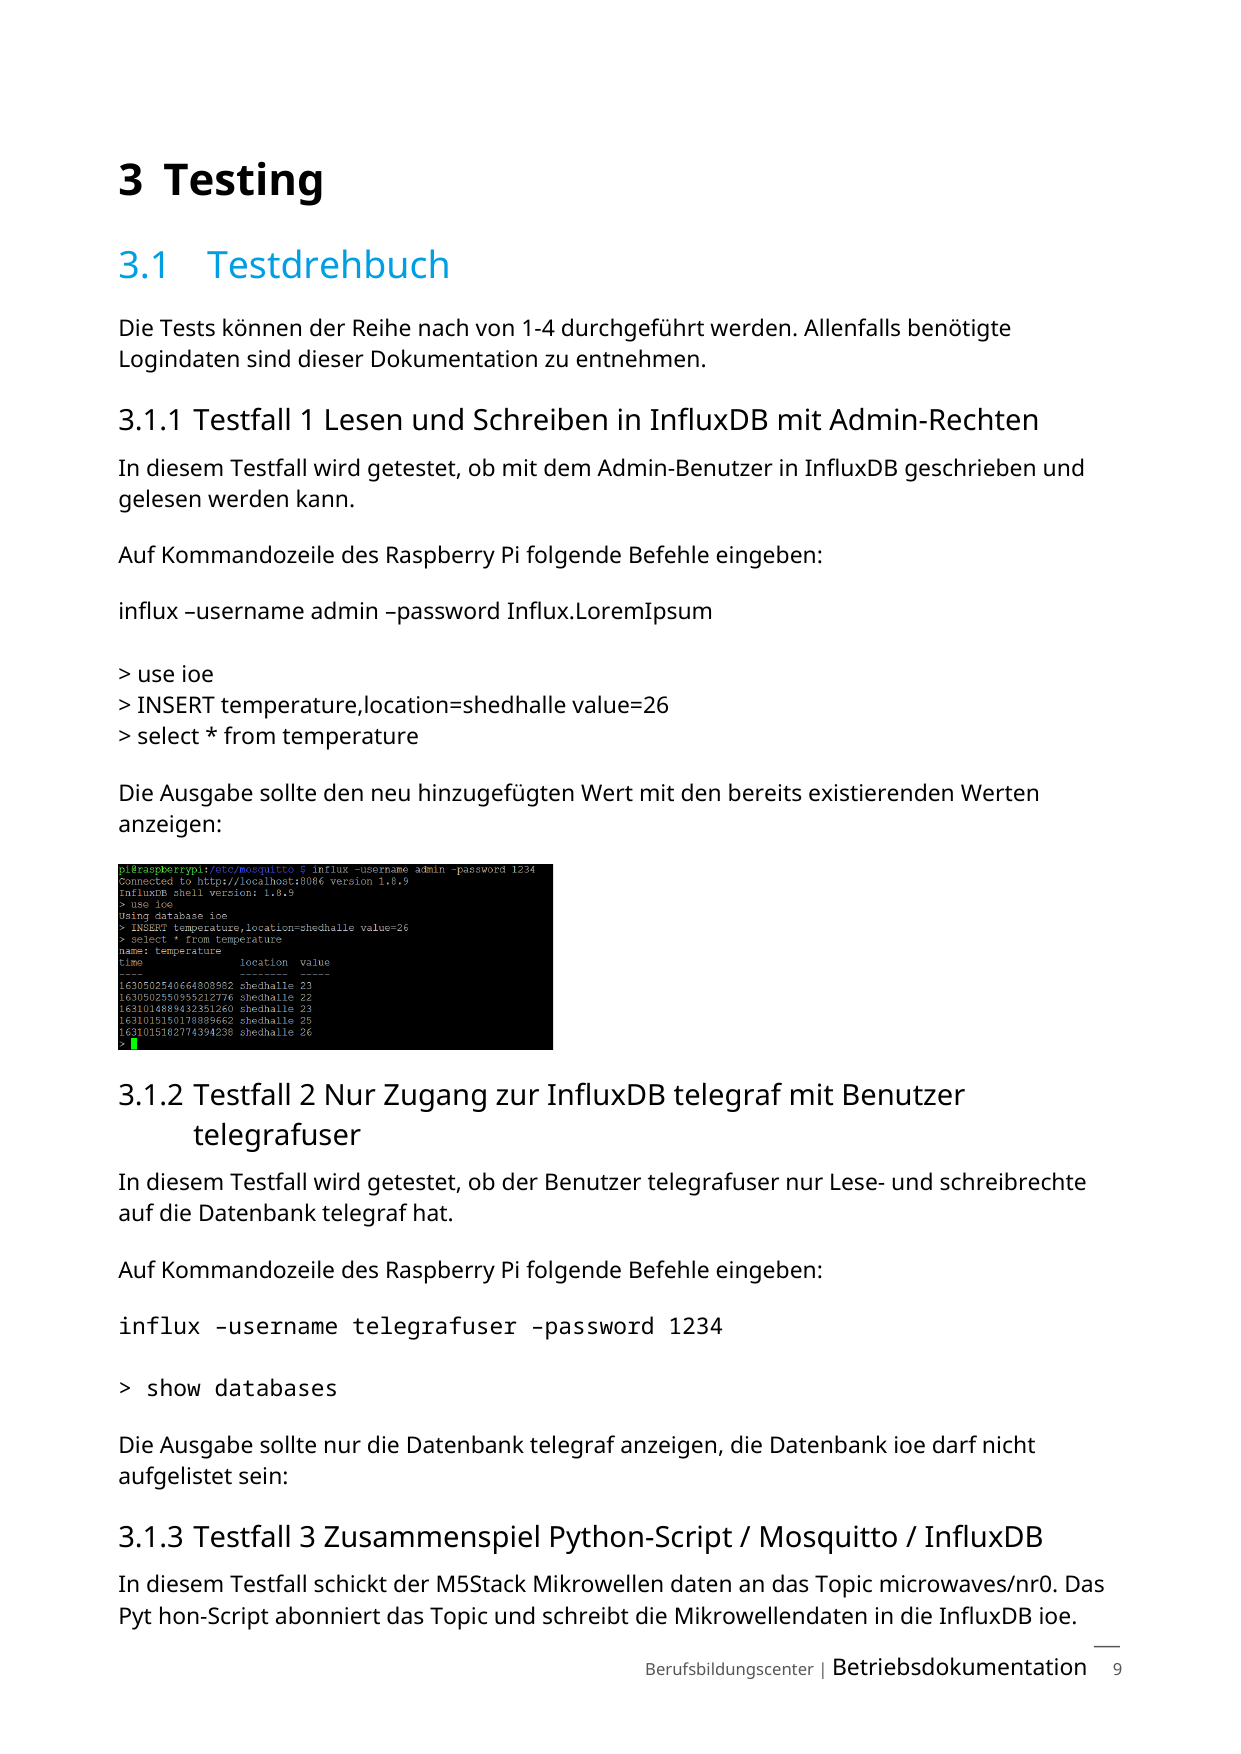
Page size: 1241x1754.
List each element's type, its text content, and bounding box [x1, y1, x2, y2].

text Auf Kommandozeile des Raspberry Pi folgende Befehle eingeben: [118, 1254, 1122, 1285]
subtitle Testfall 3 Zusammenspiel Python-Script / Mosquitto / InfluxDB [118, 1516, 1122, 1556]
subtitle Testdrehbuch [118, 243, 1122, 287]
subtitle Testfall 1 Lesen und Schreiben in InfluxDB mit Admin-Rechten [118, 399, 1122, 439]
text In diesem Testfall wird getestet, ob der Benutzer telegrafuser nur Lese- und schreibrechte auf die Datenbank telegraf hat. [118, 1166, 1122, 1229]
text influx –username admin –password Influx.LoremIpsum > use ioe > INSERT temperature,location=shedhalle value=26 > select * from temperature [118, 595, 1122, 752]
text Die Tests können der Reihe nach von 1-4 durchgeführt werden. Allenfalls benötigte Logindaten sind dieser Dokumentation zu entnehmen. [118, 312, 1122, 374]
text Die Ausgabe sollte den neu hinzugefügten Wert mit den bereits existierenden Werten anzeigen: [118, 777, 1122, 839]
text In diesem Testfall wird getestet, ob mit dem Admin-Benutzer in InfluxDB geschrieben und gelesen werden kann. [118, 452, 1122, 514]
text Die Ausgabe sollte nur die Datenbank telegraf anzeigen, die Datenbank ioe darf nicht aufgelistet sein: [118, 1429, 1122, 1491]
subtitle Testfall 2 Nur Zugang zur InfluxDB telegraf mit Benutzer telegrafuser [118, 1074, 1122, 1154]
text Auf Kommandozeile des Raspberry Pi folgende Befehle eingeben: [118, 539, 1122, 570]
subtitle Testing [118, 156, 1122, 206]
text In diesem Testfall schickt der M5Stack Mikrowellen daten an das Topic microwaves/nr0. Das Pyt hon-Script abonniert das Topic und schreibt die Mikrowellendaten in die InfluxDB ioe. [118, 1568, 1122, 1631]
picture [118, 864, 554, 1050]
text influx –username telegrafuser –password 1234 > show databases [118, 1310, 1122, 1404]
